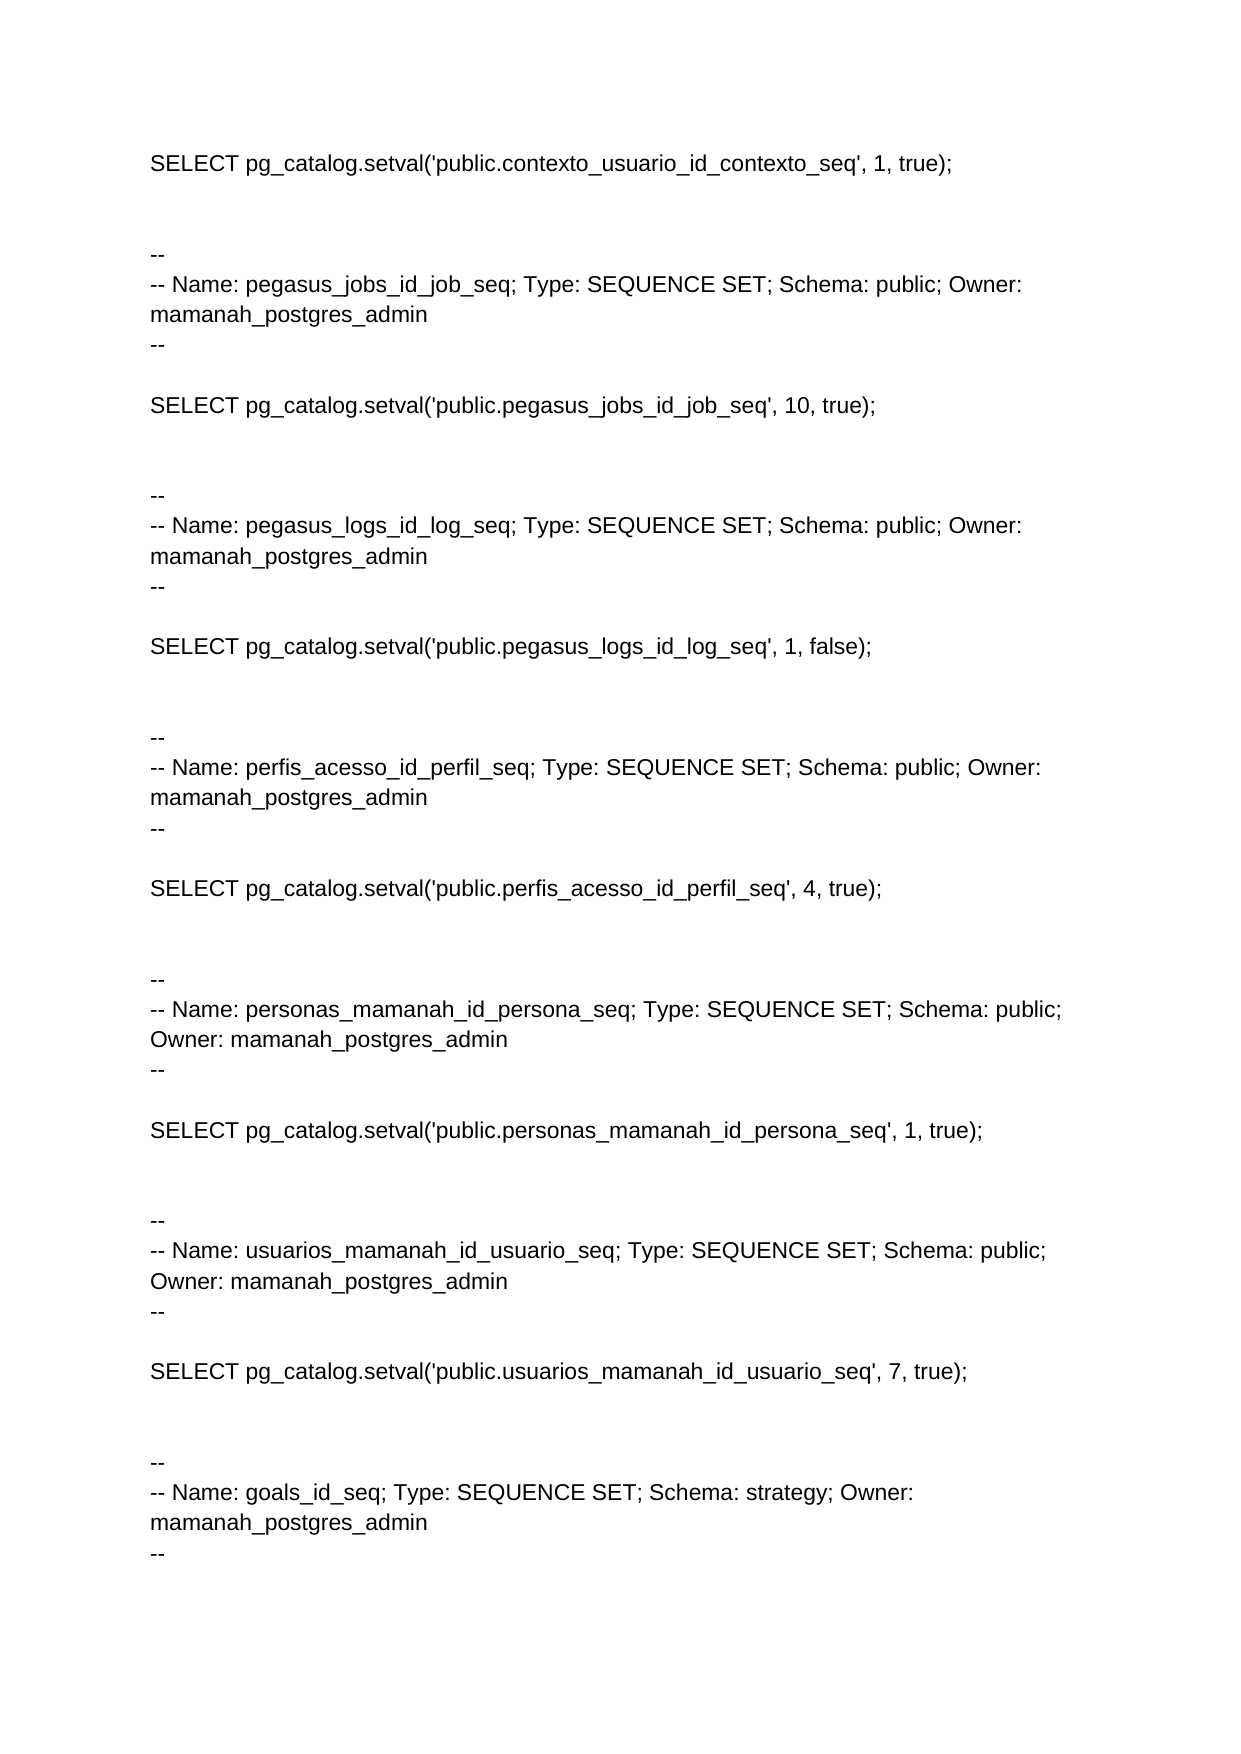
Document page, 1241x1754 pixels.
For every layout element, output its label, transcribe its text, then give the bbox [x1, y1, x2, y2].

text -- [150, 331, 1090, 358]
text SELECT pg_catalog.setval('public.pegasus_jobs_id_job_seq', 10, true); [150, 392, 1090, 418]
text -- [150, 1449, 1090, 1475]
text SELECT pg_catalog.setval('public.perfis_acesso_id_perfil_seq', 4, true); [150, 875, 1090, 901]
text -- [150, 1056, 1090, 1083]
text -- [150, 482, 1090, 509]
text SELECT pg_catalog.setval('public.personas_mamanah_id_persona_seq', 1, true); [150, 1117, 1090, 1143]
text -- [150, 1539, 1090, 1566]
text SELECT pg_catalog.setval('public.pegasus_logs_id_log_seq', 1, false); [150, 633, 1090, 660]
text -- [150, 573, 1090, 599]
text -- Name: goals_id_seq; Type: SEQUENCE SET; Schema: strategy; Owner: mamanah_postgres_admin [150, 1479, 1090, 1536]
text -- [150, 814, 1090, 841]
text -- [150, 966, 1090, 992]
text -- [150, 241, 1090, 267]
text -- Name: pegasus_logs_id_log_seq; Type: SEQUENCE SET; Schema: public; Owner: mamanah_postgres_admin [150, 512, 1090, 569]
text -- Name: perfis_acesso_id_perfil_seq; Type: SEQUENCE SET; Schema: public; Owner: mamanah_postgres_admin [150, 754, 1090, 811]
text -- [150, 724, 1090, 750]
text -- [150, 1207, 1090, 1234]
text -- Name: pegasus_jobs_id_job_seq; Type: SEQUENCE SET; Schema: public; Owner: mamanah_postgres_admin [150, 271, 1090, 327]
text SELECT pg_catalog.setval('public.usuarios_mamanah_id_usuario_seq', 7, true); [150, 1358, 1090, 1385]
text SELECT pg_catalog.setval('public.contexto_usuario_id_contexto_seq', 1, true); [150, 150, 1090, 176]
text -- [150, 1298, 1090, 1324]
text -- Name: personas_mamanah_id_persona_seq; Type: SEQUENCE SET; Schema: public; Owner: mamanah_postgres_admin [150, 996, 1090, 1052]
text -- Name: usuarios_mamanah_id_usuario_seq; Type: SEQUENCE SET; Schema: public; Owner: mamanah_postgres_admin [150, 1237, 1090, 1294]
